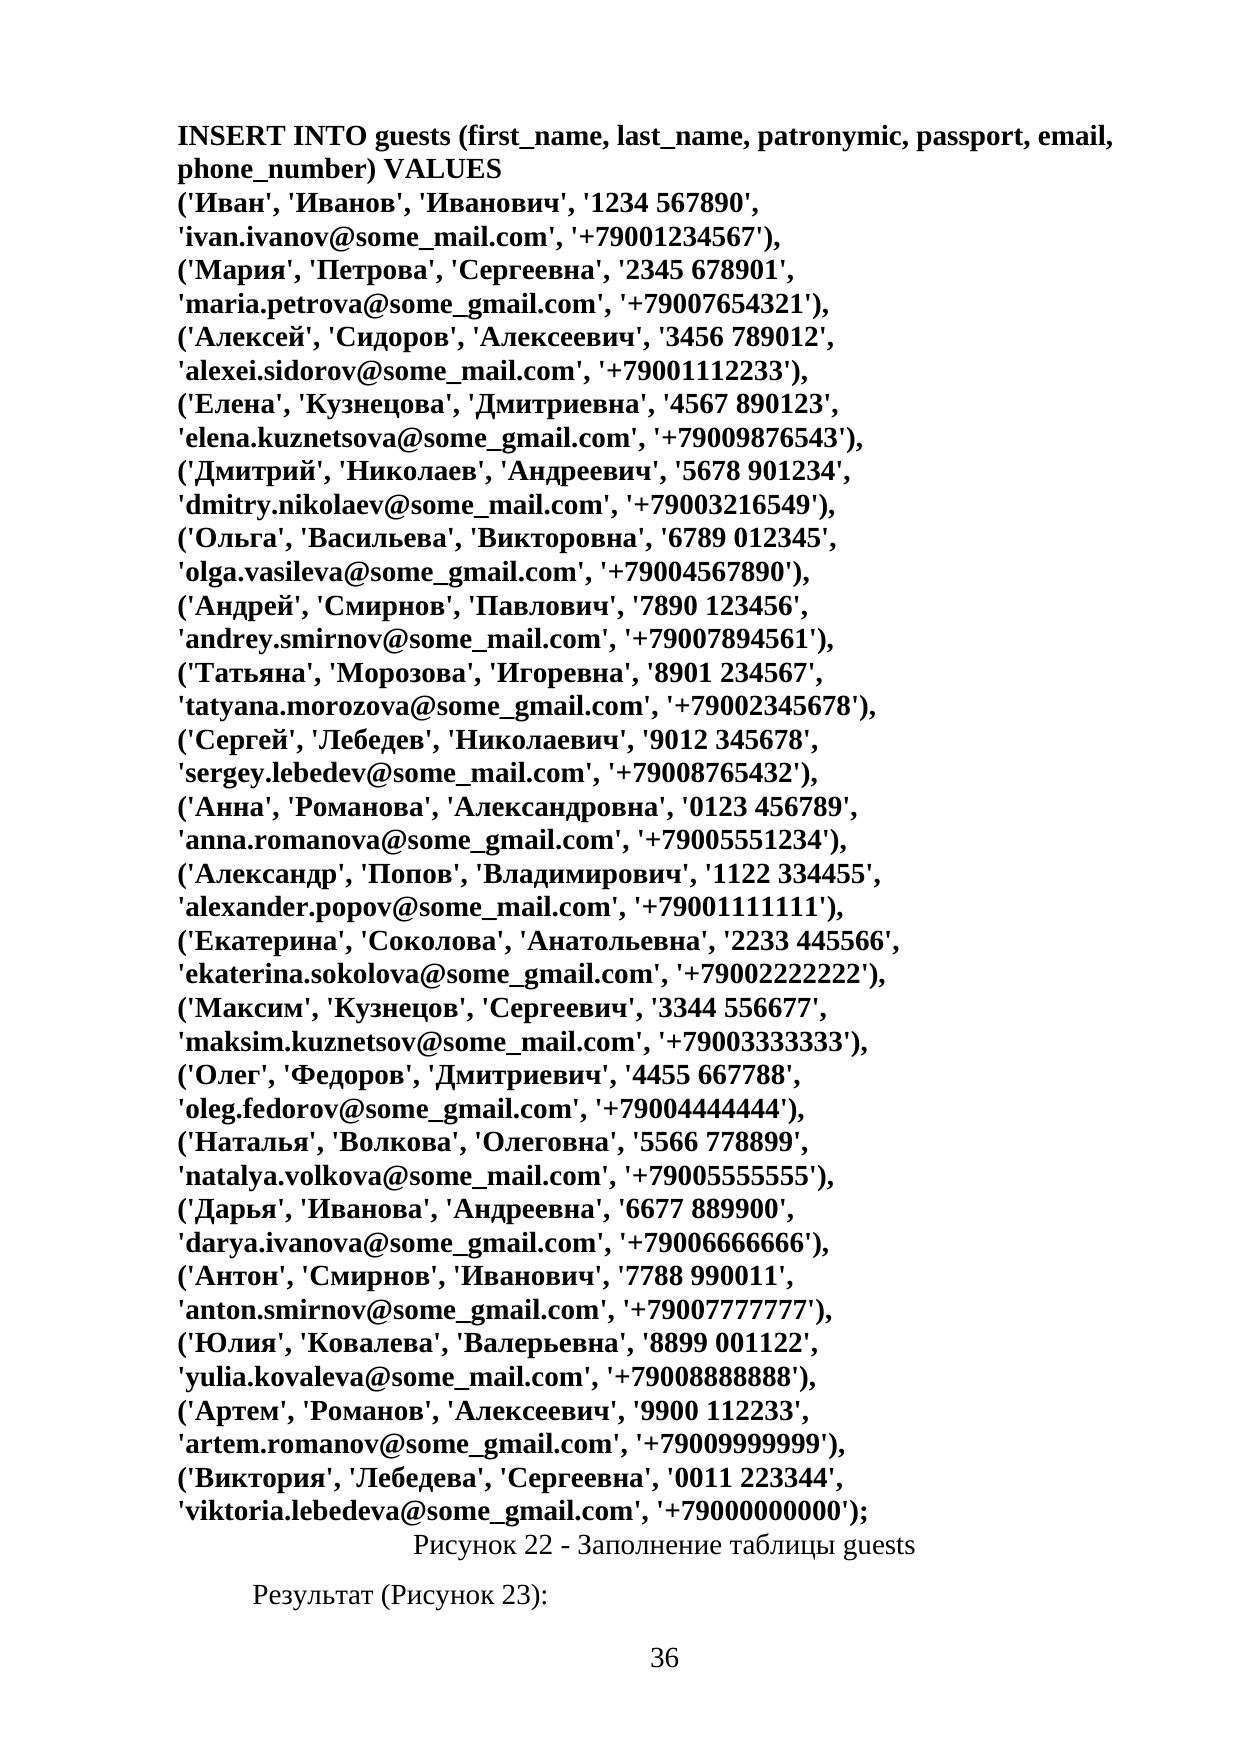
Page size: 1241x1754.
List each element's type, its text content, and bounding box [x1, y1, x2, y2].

text ('Максим', 'Кузнецов', 'Сергеевич', '3344 556677', 'maksim.kuznetsov@some_mail.com', '+79003333333'), [177, 990, 1152, 1057]
text ('Анна', 'Романова', 'Александровна', '0123 456789', 'anna.romanova@some_gmail.com', '+79005551234'), [177, 789, 1152, 856]
text ('Иван', 'Иванов', 'Иванович', '1234 567890', 'ivan.ivanov@some_mail.com', '+79001234567'), [177, 185, 1152, 252]
text ('Ольга', 'Васильева', 'Викторовна', '6789 012345', 'olga.vasileva@some_gmail.com', '+79004567890'), [177, 521, 1152, 588]
text ('Андрей', 'Смирнов', 'Павлович', '7890 123456', 'andrey.smirnov@some_mail.com', '+79007894561'), [177, 588, 1152, 655]
text ('Наталья', 'Волкова', 'Олеговна', '5566 778899', 'natalya.volkova@some_mail.com', '+79005555555'), [177, 1124, 1152, 1191]
text ('Антон', 'Смирнов', 'Иванович', '7788 990011', 'anton.smirnov@some_gmail.com', '+79007777777'), [177, 1258, 1152, 1326]
text ('Екатерина', 'Соколова', 'Анатольевна', '2233 445566', 'ekaterina.sokolova@some_gmail.com', '+79002222222'), [177, 923, 1152, 990]
text ('Дмитрий', 'Николаев', 'Андреевич', '5678 901234', 'dmitry.nikolaev@some_mail.com', '+79003216549'), [177, 453, 1152, 521]
text ('Елена', 'Кузнецова', 'Дмитриевна', '4567 890123', 'elena.kuznetsova@some_gmail.com', '+79009876543'), [177, 386, 1152, 453]
text Результат (Рисунок 23): [177, 1577, 1152, 1611]
text ('Виктория', 'Лебедева', 'Сергеевна', '0011 223344', 'viktoria.lebedeva@some_gmail.com', '+79000000000'); [177, 1460, 1152, 1527]
text ('Мария', 'Петрова', 'Сергеевна', '2345 678901', 'maria.petrova@some_gmail.com', '+79007654321'), [177, 252, 1152, 319]
text ('Сергей', 'Лебедев', 'Николаевич', '9012 345678', 'sergey.lebedev@some_mail.com', '+79008765432'), [177, 722, 1152, 789]
text INSERT INTO guests (first_name, last_name, patronymic, passport, email, phone_number) VALUES [177, 118, 1152, 185]
text ('Олег', 'Федоров', 'Дмитриевич', '4455 667788', 'oleg.fedorov@some_gmail.com', '+79004444444'), [177, 1057, 1152, 1124]
text ('Юлия', 'Ковалева', 'Валерьевна', '8899 001122', 'yulia.kovaleva@some_mail.com', '+79008888888'), [177, 1326, 1152, 1393]
text Рисунок 22 - Заполнение таблицы guests [177, 1527, 1152, 1560]
text ('Артем', 'Романов', 'Алексеевич', '9900 112233', 'artem.romanov@some_gmail.com', '+79009999999'), [177, 1393, 1152, 1460]
text ('Алексей', 'Сидоров', 'Алексеевич', '3456 789012', 'alexei.sidorov@some_mail.com', '+79001112233'), [177, 319, 1152, 386]
text ('Татьяна', 'Морозова', 'Игоревна', '8901 234567', 'tatyana.morozova@some_gmail.com', '+79002345678'), [177, 655, 1152, 722]
text ('Александр', 'Попов', 'Владимирович', '1122 334455', 'alexander.popov@some_mail.com', '+79001111111'), [177, 856, 1152, 923]
text ('Дарья', 'Иванова', 'Андреевна', '6677 889900', 'darya.ivanova@some_gmail.com', '+79006666666'), [177, 1191, 1152, 1258]
